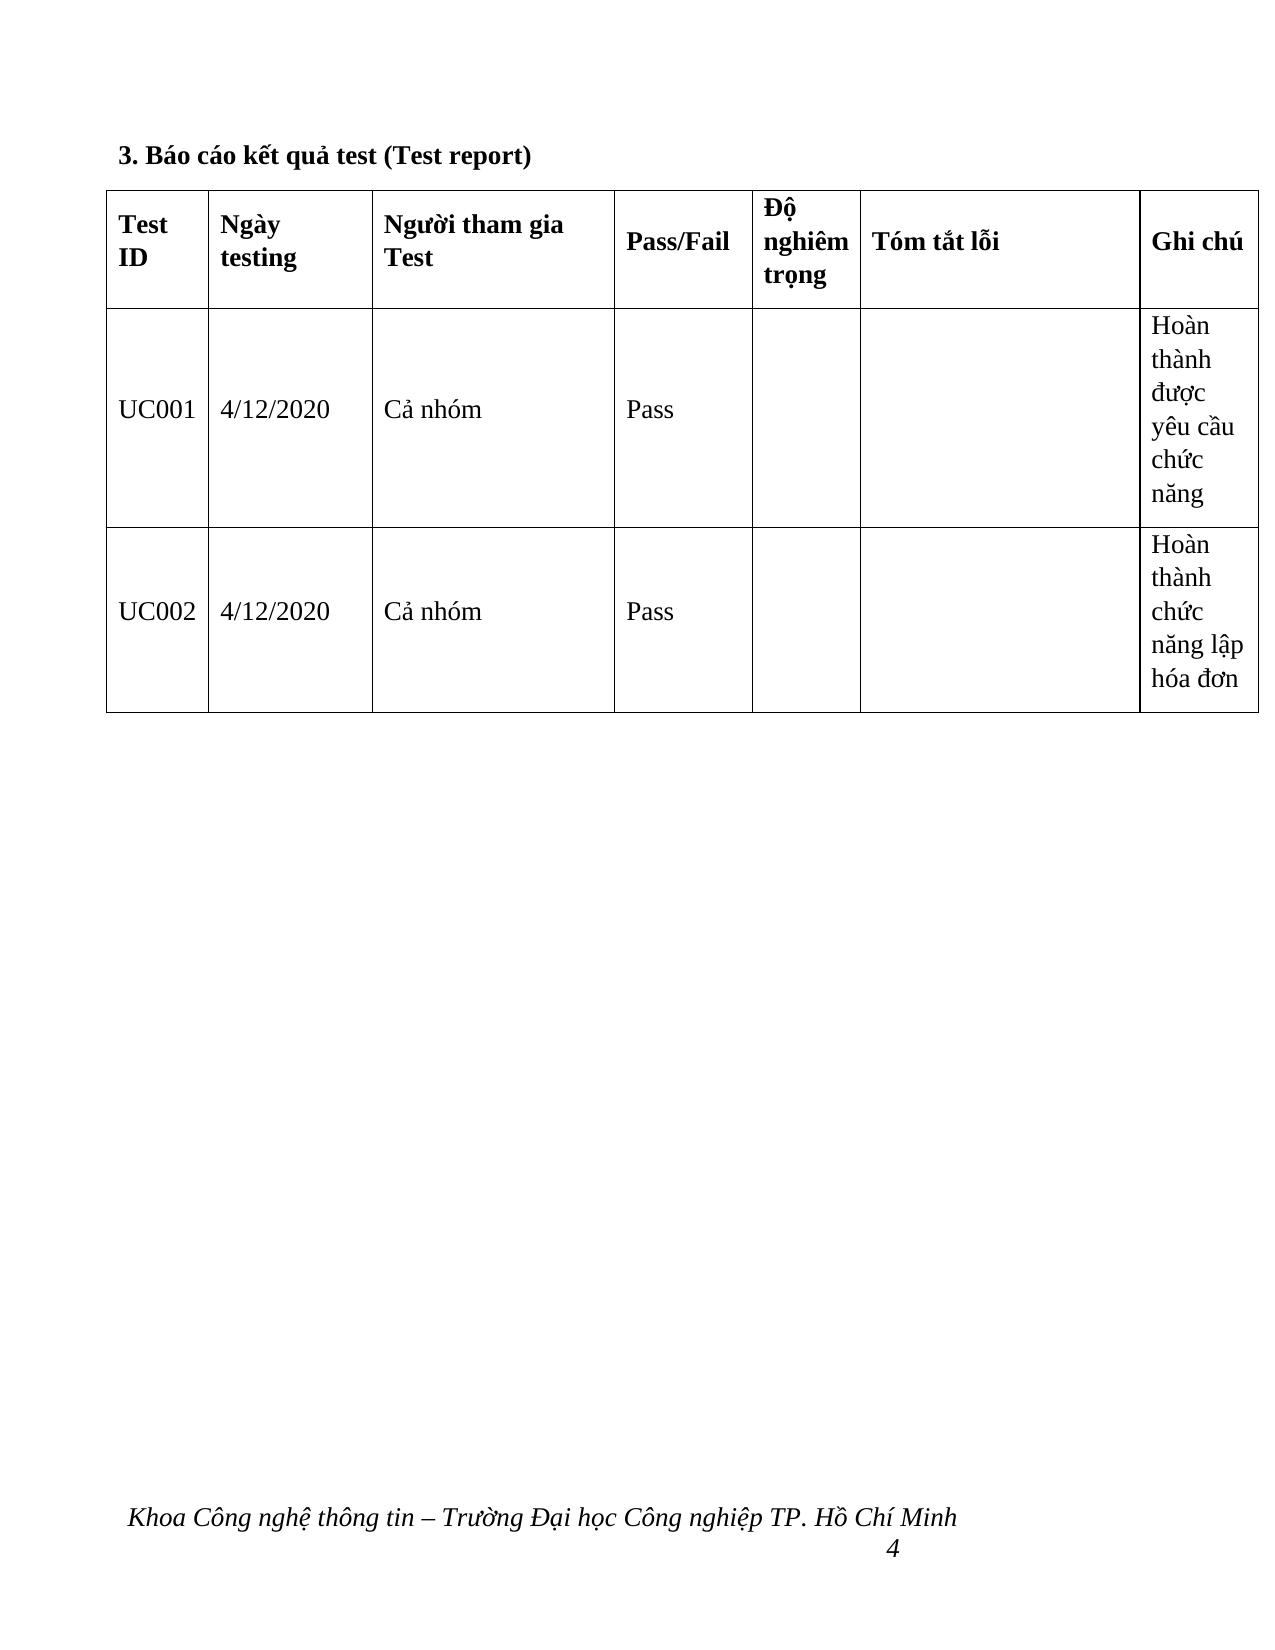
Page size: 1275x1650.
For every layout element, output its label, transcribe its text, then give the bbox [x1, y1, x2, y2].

table_cell [861, 309, 1139, 527]
table_cell UC002 [107, 528, 208, 712]
table_cell Hoàn thành chức năng lập hóa đơn [1141, 528, 1258, 712]
table_cell Pass [615, 528, 752, 712]
table_cell UC001 [107, 309, 208, 527]
table_cell Cả nhóm [373, 309, 614, 527]
table_header Test ID [107, 191, 208, 308]
table_header Ngày testing [209, 191, 372, 308]
table_header Tóm tắt lỗi [861, 191, 1139, 308]
table_header Độ nghiêm trọng [753, 191, 860, 308]
table_cell Cả nhóm [373, 528, 614, 712]
table_cell 4/12/2020 [209, 528, 372, 712]
text 3. Báo cáo kết quả test (Test report) [118, 139, 1111, 171]
table_cell 4/12/2020 [209, 309, 372, 527]
table_cell [861, 528, 1139, 712]
table_header Người tham gia Test [373, 191, 614, 308]
table_cell [753, 309, 860, 527]
table_cell Pass [615, 309, 752, 527]
table_cell [753, 528, 860, 712]
table_cell Hoàn thành được yêu cầu chức năng [1141, 309, 1258, 527]
table_header Pass/Fail [615, 191, 752, 308]
table_header Ghi chú [1141, 191, 1258, 308]
